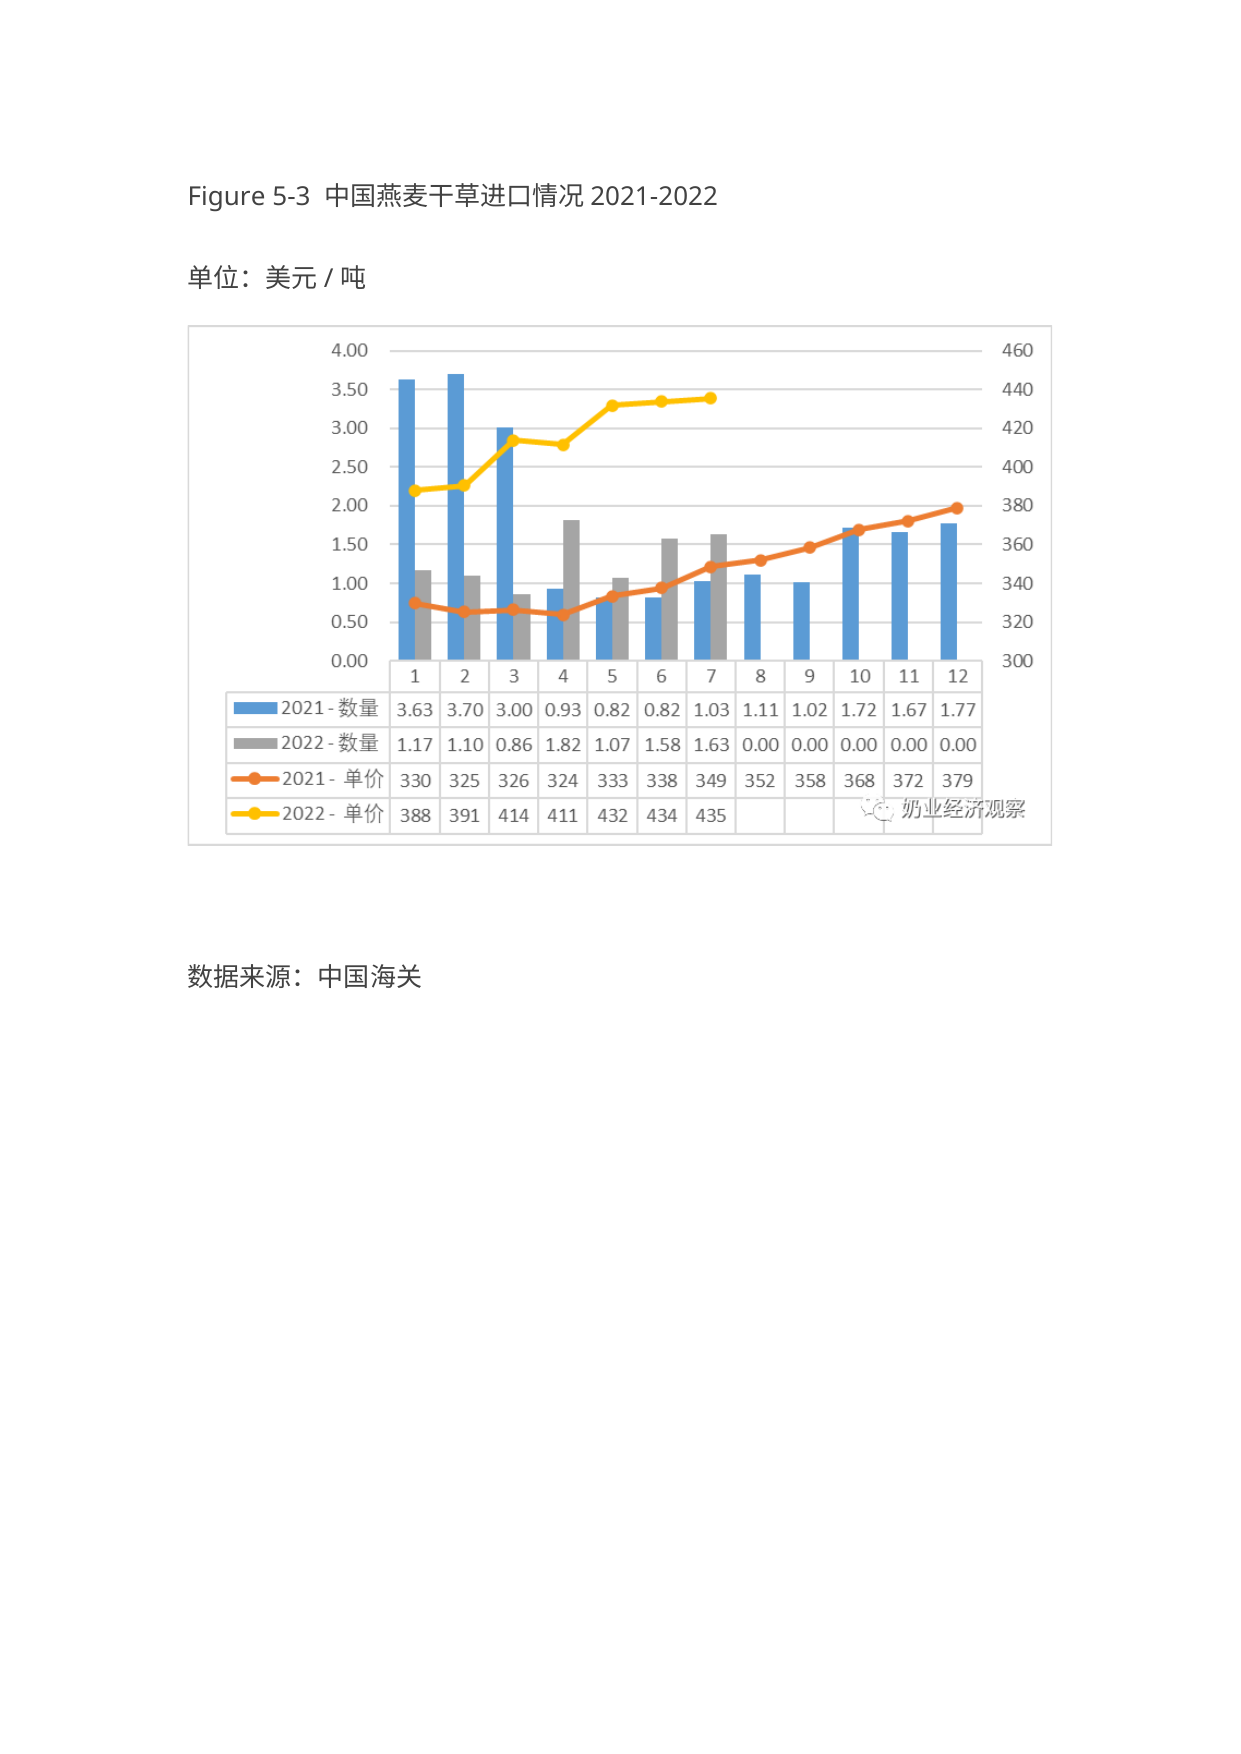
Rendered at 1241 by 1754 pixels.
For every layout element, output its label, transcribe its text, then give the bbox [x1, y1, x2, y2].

picture [187, 325, 1053, 846]
text Figure 5-3 中国燕麦干草进口情况 2021-2022 [187, 162, 1053, 227]
text 单位：美元 / 吨 [187, 244, 1053, 309]
text 数据来源：中国海关 [187, 878, 1053, 1008]
